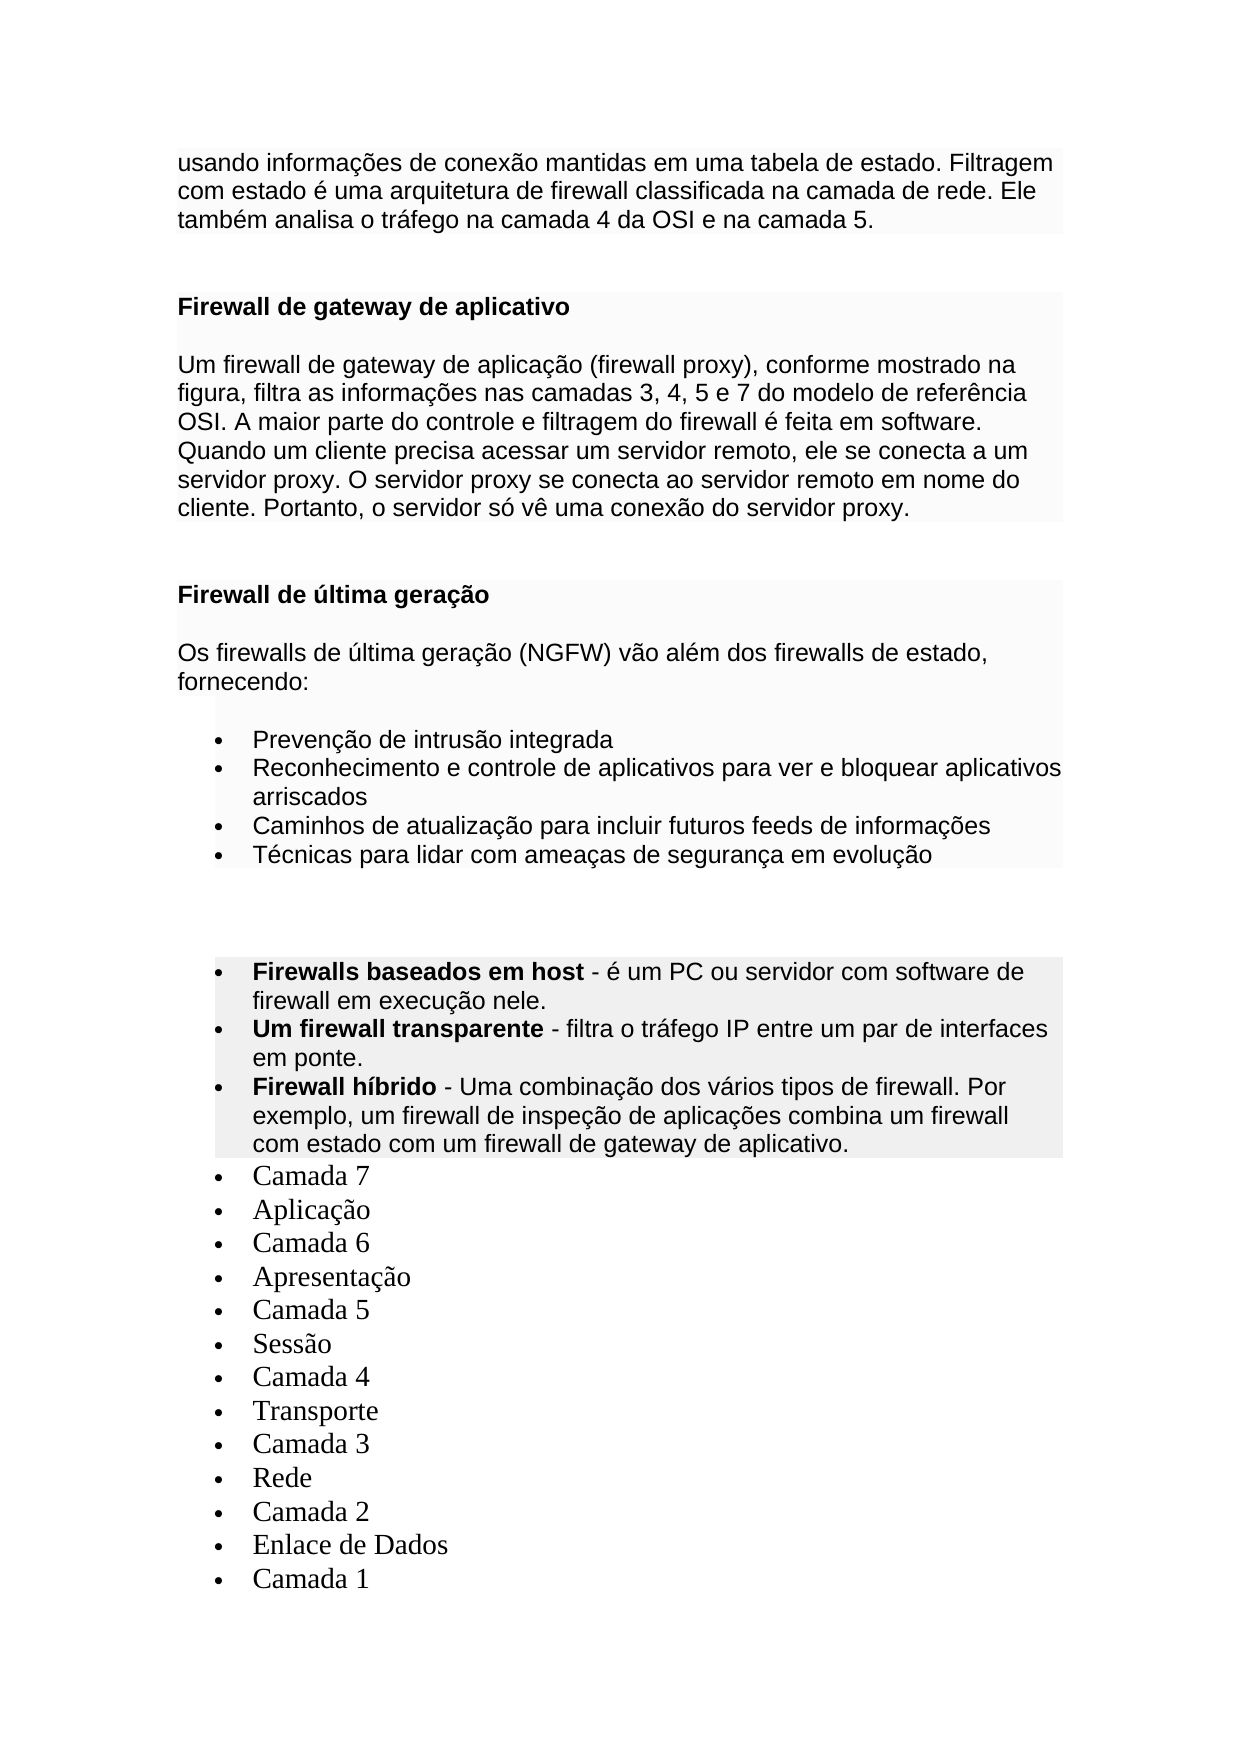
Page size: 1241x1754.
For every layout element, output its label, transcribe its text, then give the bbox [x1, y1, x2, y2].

list Camada 3 [215, 1427, 1063, 1460]
list Caminhos de atualização para incluir futuros feeds de informações [215, 811, 1063, 840]
list Firewalls baseados em host - é um PC ou servidor com software de firewall em execução nele. [215, 957, 1063, 1014]
list Firewall híbrido - Uma combinação dos vários tipos de firewall. Por exemplo, um firewall de inspeção de aplicações combina um firewall com estado com um firewall de gateway de aplicativo. [215, 1072, 1063, 1158]
text Firewall de última geração [177, 580, 1063, 609]
list Apresentação [215, 1259, 1063, 1292]
list Camada 2 [215, 1494, 1063, 1527]
list Rede [215, 1460, 1063, 1494]
list Reconhecimento e controle de aplicativos para ver e bloquear aplicativos arriscados [215, 753, 1063, 811]
list Camada 4 [215, 1359, 1063, 1393]
list Transporte [215, 1393, 1063, 1427]
list Camada 7 [215, 1158, 1063, 1192]
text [177, 148, 1063, 234]
text Os firewalls de última geração (NGFW) vão além dos firewalls de estado, fornecendo: [177, 638, 1063, 696]
text Um firewall de gateway de aplicação (firewall proxy), conforme mostrado na figura, filtra as informações nas camadas 3, 4, 5 e 7 do modelo de referência OSI. A maior parte do controle e filtragem do firewall é feita em software. Quando um cliente precisa acessar um servidor remoto, ele se conecta a um servidor proxy. O servidor proxy se conecta ao servidor remoto em nome do cliente. Portanto, o servidor só vê uma conexão do servidor proxy. [177, 350, 1063, 522]
list Camada 5 [215, 1292, 1063, 1326]
list Prevenção de intrusão integrada [215, 725, 1063, 753]
text Firewall de gateway de aplicativo [177, 292, 1063, 321]
list Técnicas para lidar com ameaças de segurança em evolução [215, 840, 1063, 868]
list Enlace de Dados [215, 1527, 1063, 1561]
list Camada 6 [215, 1225, 1063, 1259]
list Aplicação [215, 1192, 1063, 1225]
list Sessão [215, 1326, 1063, 1359]
list Camada 1 [215, 1561, 1063, 1594]
list Um firewall transparente - filtra o tráfego IP entre um par de interfaces em ponte. [215, 1014, 1063, 1072]
